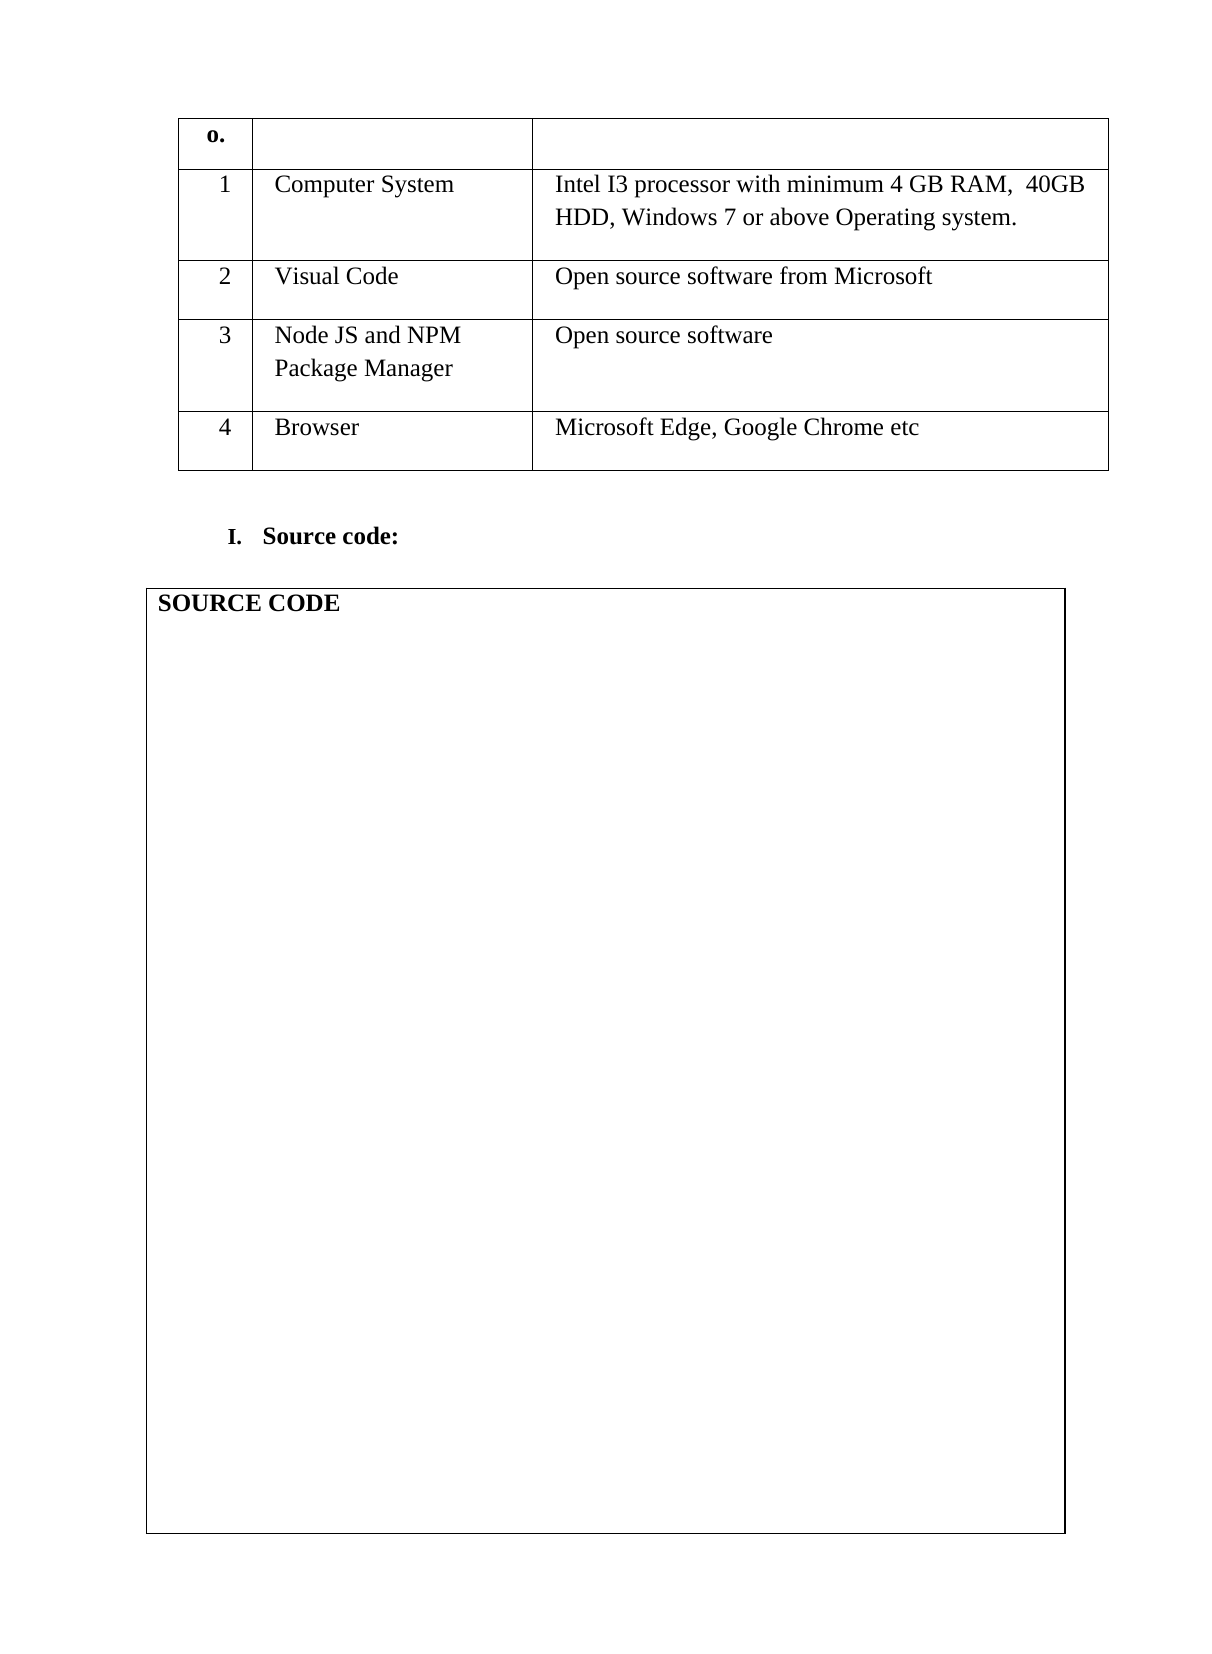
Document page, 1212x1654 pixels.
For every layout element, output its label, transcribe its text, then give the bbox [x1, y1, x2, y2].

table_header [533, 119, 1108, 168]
list Source code: [227, 521, 1093, 550]
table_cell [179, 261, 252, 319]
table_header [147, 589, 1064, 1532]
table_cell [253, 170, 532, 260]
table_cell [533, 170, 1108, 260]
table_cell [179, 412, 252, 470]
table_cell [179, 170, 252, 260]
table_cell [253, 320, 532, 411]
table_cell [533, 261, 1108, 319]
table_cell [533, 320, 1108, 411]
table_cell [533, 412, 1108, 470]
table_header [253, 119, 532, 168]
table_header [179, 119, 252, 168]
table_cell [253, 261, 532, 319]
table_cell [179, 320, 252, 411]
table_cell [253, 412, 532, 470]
